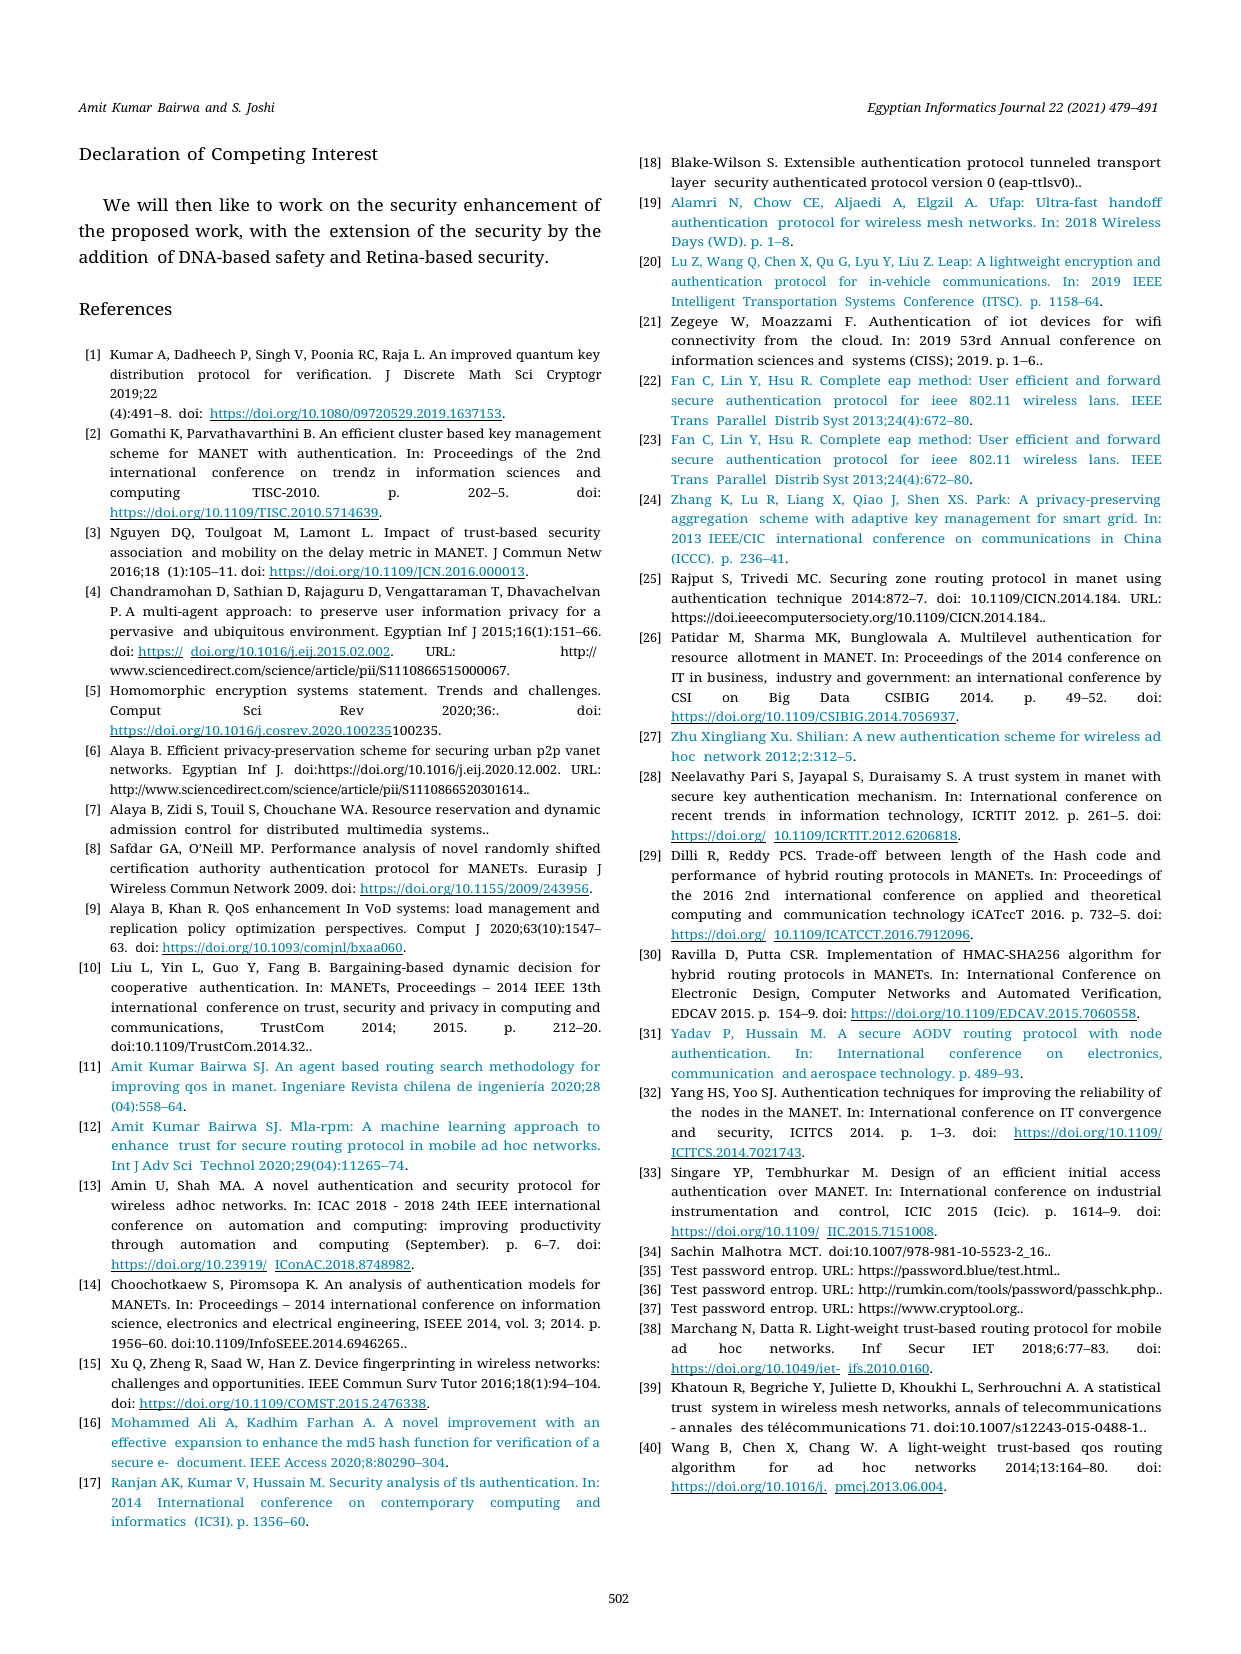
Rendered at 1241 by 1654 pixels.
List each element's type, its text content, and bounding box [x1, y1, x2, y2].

list Alaya B, Zidi S, Touil S, Chouchane WA. Resource reservation and dynamic admission control for distributed multimedia systems.. [85, 801, 601, 838]
picture [146, 507, 150, 519]
picture [848, 437, 854, 445]
picture [1145, 277, 1152, 286]
picture [800, 1364, 806, 1371]
picture [283, 1398, 287, 1409]
list Singare YP, Tembhurkar M. Design of an efficient initial access authentication over MANET. In: International conference on industrial instrumentation and control, ICIC 2015 (Icic). p. 1614–9. doi: https://doi.org/10.1109/ IIC.2015.7151008. [638, 1164, 1162, 1240]
picture [362, 1399, 368, 1408]
picture [1054, 1127, 1058, 1139]
picture [795, 476, 801, 484]
list Sachin Malhotra MCT. doi:10.1007/978-981-10-5523-2_16.. [638, 1243, 1178, 1260]
picture [678, 220, 684, 227]
picture [748, 1070, 754, 1078]
list Ranjan AK, Kumar V, Hussain M. Security analysis of tls authentication. In: 2014 International conference on contemporary computing and informatics (IC3I). p. 1356–60. [78, 1474, 601, 1531]
picture [346, 942, 353, 954]
picture [160, 1478, 166, 1487]
picture [580, 1061, 586, 1069]
picture [834, 1484, 840, 1493]
picture [837, 1029, 843, 1038]
picture [755, 1484, 761, 1491]
picture [187, 1500, 195, 1505]
list Kumar A, Dadheech P, Singh V, Poonia RC, Raja L. An improved quantum key distribution protocol for verification. J Discrete Math Sci Cryptogr 2019;22 [85, 346, 601, 403]
picture [175, 944, 185, 954]
picture [400, 883, 404, 895]
picture [359, 1480, 368, 1485]
picture [549, 1479, 556, 1487]
picture [711, 1363, 715, 1374]
list Wang B, Chen X, Chang W. A light-weight trust-based qos routing algorithm for ad hoc networks 2014;13:164–80. doi: https://doi.org/10.1016/j. pmcj.2013.06.004. [638, 1439, 1162, 1496]
picture [288, 1262, 294, 1269]
picture [567, 1064, 574, 1074]
picture [880, 1070, 885, 1078]
picture [413, 566, 417, 578]
picture [307, 1418, 313, 1425]
picture [569, 1121, 575, 1129]
picture [201, 942, 205, 954]
picture [109, 507, 115, 515]
picture [1137, 277, 1144, 284]
picture [711, 830, 715, 842]
picture [1072, 1009, 1078, 1018]
picture [760, 1226, 765, 1238]
picture [810, 415, 816, 423]
picture [863, 259, 871, 269]
picture [993, 198, 999, 207]
picture [297, 1121, 304, 1129]
picture [699, 1071, 709, 1076]
picture [452, 1420, 462, 1425]
picture [705, 1481, 711, 1493]
picture [174, 646, 178, 657]
picture [444, 886, 450, 893]
picture [742, 297, 756, 304]
picture [821, 830, 825, 842]
list Test password entrop. URL: https://password.blue/test.html.. [638, 1262, 1178, 1279]
picture [1114, 277, 1119, 286]
picture [678, 494, 684, 502]
picture [711, 711, 715, 723]
picture [1050, 1127, 1054, 1139]
picture [449, 883, 454, 895]
text References [78, 297, 605, 320]
picture [984, 297, 990, 304]
picture [1013, 1127, 1019, 1135]
picture [353, 569, 359, 576]
picture [1158, 1127, 1162, 1139]
picture [671, 416, 685, 423]
list Zhu Xingliang Xu. Shilian: A new authentication scheme for wireless ad hoc network 2012;2:312–5. [638, 728, 1162, 765]
picture [940, 1008, 945, 1020]
picture [148, 1400, 157, 1408]
picture [396, 883, 400, 895]
picture [852, 299, 859, 309]
picture [123, 1102, 129, 1109]
picture [897, 1227, 903, 1236]
picture [525, 1500, 531, 1507]
picture [1096, 515, 1101, 523]
picture [741, 1050, 748, 1058]
picture [904, 1011, 910, 1018]
picture [848, 378, 854, 386]
picture [717, 416, 723, 423]
picture [503, 1420, 513, 1425]
picture [1040, 197, 1048, 207]
list Fan C, Lin Y, Hsu R. Complete eap method: User efficient and forward secure authentication protocol for ieee 802.11 wireless lans. IEEE Trans Parallel Distrib Syst 2013;24(4):672–80. [638, 431, 1162, 488]
picture [887, 1008, 891, 1020]
picture [767, 495, 773, 502]
list Zhang K, Lu R, Liang X, Qiao J, Shen XS. Park: A privacy-preserving aggregation scheme with adaptive key management for smart grid. In: 2013 IEEE/CIC international conference on communications in China (ICCC). p. 236–41. [638, 491, 1162, 567]
picture [158, 1460, 168, 1464]
picture [351, 1082, 357, 1089]
picture [723, 1029, 729, 1036]
picture [254, 507, 265, 519]
picture [171, 1499, 176, 1507]
picture [254, 408, 259, 418]
picture [705, 1363, 711, 1374]
picture [779, 734, 785, 741]
picture [306, 566, 310, 578]
picture [789, 535, 794, 543]
list Nguyen DQ, Toulgoat M, Lamont L. Impact of trust-based security association and mobility on the delay metric in MANET. J Commun Netw 2016;18 (1):105–11. doi: https://doi.org/10.1109/JCN.2016.000013. [85, 524, 601, 581]
picture [458, 1081, 463, 1091]
picture [998, 256, 1012, 269]
picture [176, 1398, 180, 1409]
picture [248, 942, 252, 954]
picture [980, 435, 988, 444]
picture [705, 830, 711, 842]
picture [772, 397, 779, 405]
picture [1094, 259, 1105, 267]
picture [181, 1440, 195, 1448]
picture [717, 929, 722, 939]
picture [505, 1500, 515, 1505]
picture [952, 378, 958, 385]
picture [755, 932, 761, 939]
picture [914, 513, 922, 521]
picture [805, 536, 813, 541]
picture [952, 437, 958, 444]
picture [834, 536, 840, 543]
picture [1109, 1028, 1115, 1036]
picture [255, 1458, 261, 1465]
text (4):491–8. doi: https://doi.org/10.1080/09720529.2019.1637153. [109, 406, 605, 423]
picture [891, 1008, 895, 1020]
list Liu L, Yin L, Guo Y, Fang B. Bargaining-based dynamic decision for cooperative authentication. In: MANETs, Proceedings – 2014 IEEE 13th international conference on trust, security and privacy in computing and communications, TrustCom 2014; 2015. p. 212–20. doi:10.1109/TrustCom.2014.32.. [78, 959, 601, 1056]
picture [265, 1417, 270, 1427]
picture [249, 408, 253, 420]
picture [705, 929, 711, 941]
picture [817, 279, 823, 286]
picture [209, 408, 215, 416]
list Dilli R, Reddy PCS. Trade-off between length of the Hash code and performance of hybrid routing protocols in MANETs. In: Proceedings of the 2016 2nd international conference on applied and theoretical computing and communication technology iCATccT 2016. p. 732–5. doi: https://doi.org/ 10.1109/ICATCCT.2016.7912096. [638, 847, 1162, 943]
picture [230, 1398, 234, 1409]
picture [850, 1008, 856, 1016]
list Blake-Wilson S. Extensible authentication protocol tunneled transport layer security authenticated protocol version 0 (eap-ttlsv0).. [638, 154, 1162, 191]
picture [178, 646, 182, 657]
picture [560, 1064, 567, 1071]
list Choochotkaew S, Piromsopa K. An analysis of authentication models for MANETs. In: Proceedings – 2014 international conference on information science, electronics and electrical engineering, ISEEE 2014, vol. 3; 2014. p. 1956–60. doi:10.1109/InfoSEEE.2014.6946265.. [78, 1276, 601, 1352]
picture [778, 299, 784, 307]
picture [746, 1029, 755, 1036]
picture [378, 1437, 384, 1445]
picture [760, 1481, 765, 1493]
list Khatoun R, Begriche Y, Juliette D, Khoukhi L, Serhrouchni A. A statistical trust system in wireless mesh networks, annals of telecommunications - annales des télécommunications 71. doi:10.1007/s12243-015-0488-1.. [638, 1379, 1162, 1436]
picture [1036, 513, 1042, 521]
picture [838, 276, 844, 284]
picture [142, 1439, 149, 1447]
picture [980, 376, 988, 385]
picture [236, 1519, 242, 1527]
picture [134, 1498, 141, 1505]
picture [262, 1259, 266, 1271]
picture [1108, 516, 1120, 523]
picture [961, 434, 966, 444]
picture [936, 1482, 942, 1489]
picture [1105, 1030, 1110, 1038]
picture [678, 1051, 684, 1058]
picture [711, 1481, 715, 1493]
picture [715, 278, 722, 286]
picture [801, 376, 807, 383]
picture [1093, 434, 1098, 444]
picture [113, 1143, 125, 1148]
list Amit Kumar Bairwa SJ. An agent based routing search methodology for improving qos in manet. Ingeniare Revista chilena de ingeniería 2020;28 (04):558–64. [78, 1058, 601, 1115]
picture [775, 475, 781, 482]
picture [1127, 513, 1132, 523]
picture [180, 1398, 184, 1409]
picture [486, 1480, 492, 1487]
list Test password entrop. URL: https://www.cryptool.org.. [638, 1301, 1178, 1318]
list Alamri N, Chow CE, Aljaedi A, Elgzil A. Ufap: Ultra-fast handoff authentication protocol for wireless mesh networks. In: 2018 Wireless Days (WD). p. 1–8. [638, 194, 1162, 251]
picture [760, 711, 765, 723]
picture [739, 533, 743, 545]
picture [109, 725, 115, 733]
picture [223, 1160, 229, 1168]
picture [427, 1064, 433, 1071]
picture [828, 378, 834, 385]
picture [230, 945, 236, 952]
picture [815, 711, 819, 723]
picture [976, 259, 982, 266]
picture [902, 437, 908, 445]
picture [991, 297, 999, 304]
picture [717, 1363, 722, 1373]
picture [219, 413, 227, 418]
picture [755, 833, 761, 840]
picture [1041, 259, 1047, 266]
picture [972, 1048, 978, 1056]
text Declaration of Competing Interest [78, 142, 605, 165]
picture [1022, 1031, 1028, 1039]
picture [775, 416, 781, 423]
list Amit Kumar Bairwa SJ. Mla-rpm: A machine learning approach to enhance trust for secure routing protocol in mobile ad hoc networks. Int J Adv Sci Technol 2020;29(04):11265–74. [78, 1118, 601, 1174]
picture [1078, 497, 1085, 507]
picture [583, 1437, 589, 1445]
picture [127, 1140, 133, 1148]
picture [817, 497, 823, 504]
picture [260, 1062, 265, 1074]
picture [847, 930, 855, 937]
picture [1022, 376, 1028, 383]
picture [711, 1226, 715, 1238]
picture [754, 1366, 761, 1374]
picture [795, 417, 801, 425]
picture [147, 1259, 151, 1271]
picture [418, 567, 422, 578]
picture [717, 1481, 722, 1491]
picture [254, 725, 260, 736]
picture [914, 494, 920, 502]
picture [755, 1229, 761, 1236]
picture [150, 507, 154, 519]
list Alaya B. Efficient privacy-preservation scheme for securing urban p2p vanet networks. Egyptian Inf J. doi:https://doi.org/10.1016/j.eij.2020.12.002. URL: http://www.sciencedirect.com/science/article/pii/S1110866520301614.. [85, 742, 601, 798]
list Fan C, Lin Y, Hsu R. Complete eap method: User efficient and forward secure authentication protocol for ieee 802.11 wireless lans. IEEE Trans Parallel Distrib Syst 2013;24(4):672–80. [638, 372, 1162, 429]
list Safdar GA, O’Neill MP. Performance analysis of novel randomly shifted certification authority authentication protocol for MANETs. Eurasip J Wireless Commun Network 2009. doi: https://doi.org/10.1155/2009/243956. [85, 841, 601, 897]
picture [300, 942, 304, 954]
picture [705, 711, 711, 723]
picture [828, 437, 834, 444]
picture [1108, 258, 1113, 266]
picture [164, 1518, 170, 1526]
list Chandramohan D, Sathian D, Rajaguru D, Vengattaraman T, Dhavachelvan P. A multi-agent approach: to preserve user information privacy for a pervasive and ubiquitous environment. Egyptian Inf J 2015;16(1):151–66. doi: https:// doi.org/10.1016/j.eij.2015.02.002. URL: http:// www.sciencedirect.com/science/article/pii/S1110866515000067. [85, 583, 601, 679]
picture [884, 257, 890, 264]
picture [961, 375, 966, 385]
list Yang HS, Yoo SJ. Authentication techniques for improving the reliability of the nodes in the MANET. In: International conference on IT convergence and security, ICITCS 2014. p. 1–3. doi: https://doi.org/10.1109/ ICITCS.2014.7021743. [638, 1084, 1162, 1161]
picture [876, 398, 882, 405]
list Gomathi K, Parvathavarthini B. An efficient cluster based key management scheme for MANET with authentication. In: Proceedings of the 2nd international conference on trendz in information sciences and computing TISC-2010. p. 202–5. doi: https://doi.org/10.1109/TISC.2010.5714639. [85, 425, 601, 521]
picture [705, 1226, 711, 1238]
list Marchang N, Datta R. Light-weight trust-based routing protocol for mobile ad hoc networks. Inf Secur IET 2018;6:77–83. doi: https://doi.org/10.1049/iet- ifs.2010.0160. [638, 1320, 1162, 1377]
picture [1022, 435, 1028, 442]
picture [763, 554, 776, 561]
picture [306, 1143, 312, 1150]
picture [151, 1259, 155, 1271]
picture [876, 457, 882, 464]
picture [760, 830, 765, 842]
picture [215, 945, 221, 952]
list Lu Z, Wang Q, Chen X, Qu G, Lyu Y, Liu Z. Leap: A lightweight encryption and authentication protocol for in-vehicle communications. In: 2019 IEEE Intelligent Transportation Systems Conference (ITSC). p. 1158–64. [638, 253, 1162, 310]
picture [179, 728, 185, 735]
picture [150, 725, 154, 736]
picture [856, 456, 861, 464]
picture [854, 257, 860, 266]
picture [207, 942, 213, 952]
picture [752, 751, 760, 761]
picture [186, 1084, 192, 1092]
list Mohammed Ali A, Kadhim Farhan A. A novel improvement with an effective expansion to enhance the md5 hash function for verification of a secure e- document. IEEE Access 2020;8:80290–304. [78, 1414, 601, 1471]
picture [504, 883, 508, 895]
picture [802, 752, 808, 759]
picture [810, 474, 816, 482]
picture [532, 1419, 537, 1427]
picture [238, 1459, 243, 1467]
picture [856, 831, 863, 838]
picture [146, 725, 150, 736]
picture [717, 1226, 722, 1236]
picture [830, 752, 836, 759]
list Amin U, Shah MA. A novel authentication and security protocol for wireless adhoc networks. In: ICAC 2018 - 2018 24th IEEE international conference on automation and computing: improving productivity through automation and computing (September). p. 6–7. doi: https://doi.org/10.23919/ IConAC.2018.8748982. [78, 1177, 601, 1273]
picture [717, 475, 723, 482]
picture [831, 1365, 836, 1373]
picture [902, 378, 908, 386]
text We will then like to work on the security enhancement of the proposed work, with the extension of the security by the addition of DNA-based safety and Retina-based security. [78, 193, 601, 268]
list Test password entrop. URL: http://rumkin.com/tools/password/passchk.php.. [638, 1281, 1178, 1298]
picture [179, 510, 185, 517]
picture [711, 929, 715, 941]
picture [688, 1148, 696, 1155]
list Ravilla D, Putta CSR. Implementation of HMAC-SHA256 algorithm for hybrid routing protocols in MANETs. In: International Conference on Electronic Design, Computer Networks and Automated Verification, EDCAV 2015. p. 154–9. doi: https://doi.org/10.1109/EDCAV.2015.7060558. [638, 946, 1162, 1022]
list Patidar M, Sharma MK, Bunglowala A. Multilevel authentication for resource allotment in MANET. In: Proceedings of the 2014 conference on IT in business, industry and government: an international conference by CSI on Big Data CSIBIG 2014. p. 49–52. doi: https://doi.org/10.1109/CSIBIG.2014.7056937. [638, 629, 1162, 726]
picture [933, 1029, 939, 1036]
picture [1008, 1009, 1014, 1016]
picture [392, 1064, 398, 1071]
picture [284, 1460, 290, 1467]
picture [910, 259, 917, 266]
picture [1092, 297, 1099, 304]
picture [929, 1071, 935, 1078]
picture [718, 219, 725, 225]
picture [982, 516, 988, 523]
picture [958, 1071, 964, 1079]
picture [815, 1481, 819, 1493]
picture [197, 942, 201, 954]
picture [235, 646, 243, 657]
picture [731, 534, 737, 541]
list Rajput S, Trivedi MC. Securing zone routing protocol in manet using authentication technique 2014:872–7. doi: 10.1109/CICN.2014.184. URL: https://doi.ieeecomputersociety.org/10.1109/CICN.2014.184.. [638, 570, 1162, 627]
picture [760, 929, 765, 941]
picture [1125, 1051, 1131, 1058]
picture [278, 568, 287, 576]
picture [199, 649, 205, 656]
picture [912, 1029, 918, 1038]
picture [717, 711, 722, 721]
picture [460, 1479, 466, 1487]
picture [310, 566, 314, 578]
picture [1093, 375, 1098, 385]
list Yadav P, Hussain M. A secure AODV routing protocol with node authentication. In: International conference on electronics, communication and aerospace technology. p. 489–93. [638, 1025, 1162, 1082]
picture [801, 435, 807, 442]
picture [178, 1457, 183, 1467]
list Zegeye W, Moazzami F. Authentication of iot devices for wifi connectivity from the cloud. In: 2019 53rd Annual conference on information sciences and systems (CISS); 2019. p. 1–6.. [638, 313, 1162, 369]
picture [296, 1084, 302, 1091]
picture [144, 1519, 154, 1524]
picture [317, 945, 328, 950]
picture [772, 456, 779, 464]
picture [374, 945, 380, 952]
picture [360, 566, 368, 578]
picture [550, 1503, 559, 1510]
list Homomorphic encryption systems statement. Trends and challenges. Comput Sci Rev 2020;36:. doi: https://doi.org/10.1016/j.cosrev.2020.100235100235. [85, 682, 601, 739]
picture [815, 1226, 819, 1238]
picture [761, 1363, 765, 1374]
picture [287, 646, 293, 657]
picture [1042, 516, 1048, 523]
picture [539, 883, 543, 895]
picture [964, 198, 970, 207]
picture [686, 1071, 696, 1076]
picture [251, 1440, 257, 1447]
picture [245, 408, 249, 420]
picture [815, 1363, 819, 1374]
picture [821, 929, 825, 941]
list Neelavathy Pari S, Jayapal S, Duraisamy S. A trust system in manet with secure key authentication mechanism. In: International conference on recent trends in information technology, ICRTIT 2012. p. 261–5. doi: https://doi.org/ 10.1109/ICRTIT.2012.6206818. [638, 768, 1162, 844]
picture [154, 1084, 162, 1091]
picture [717, 830, 722, 840]
picture [671, 475, 685, 482]
picture [418, 1440, 424, 1447]
picture [856, 397, 861, 405]
picture [406, 883, 411, 893]
picture [328, 1417, 334, 1425]
picture [714, 534, 720, 541]
picture [347, 508, 354, 515]
list Xu Q, Zheng R, Saad W, Han Z. Device fingerprinting in wireless networks: challenges and opportunities. IEEE Commun Surv Tutor 2016;18(1):94–104. doi: https://doi.org/10.1109/COMST.2015.2476338. [78, 1355, 601, 1412]
picture [755, 714, 761, 721]
picture [995, 1008, 1000, 1020]
picture [1108, 197, 1114, 205]
list Alaya B, Khan R. QoS enhancement In VoD systems: load management and replication policy optimization perspectives. Comput J 2020;63(10):1547–63. doi: https://doi.org/10.1093/comjnl/bxaa060. [85, 900, 601, 957]
picture [349, 408, 353, 420]
picture [267, 1500, 273, 1507]
picture [986, 1030, 993, 1038]
picture [1153, 277, 1160, 286]
picture [826, 259, 832, 266]
